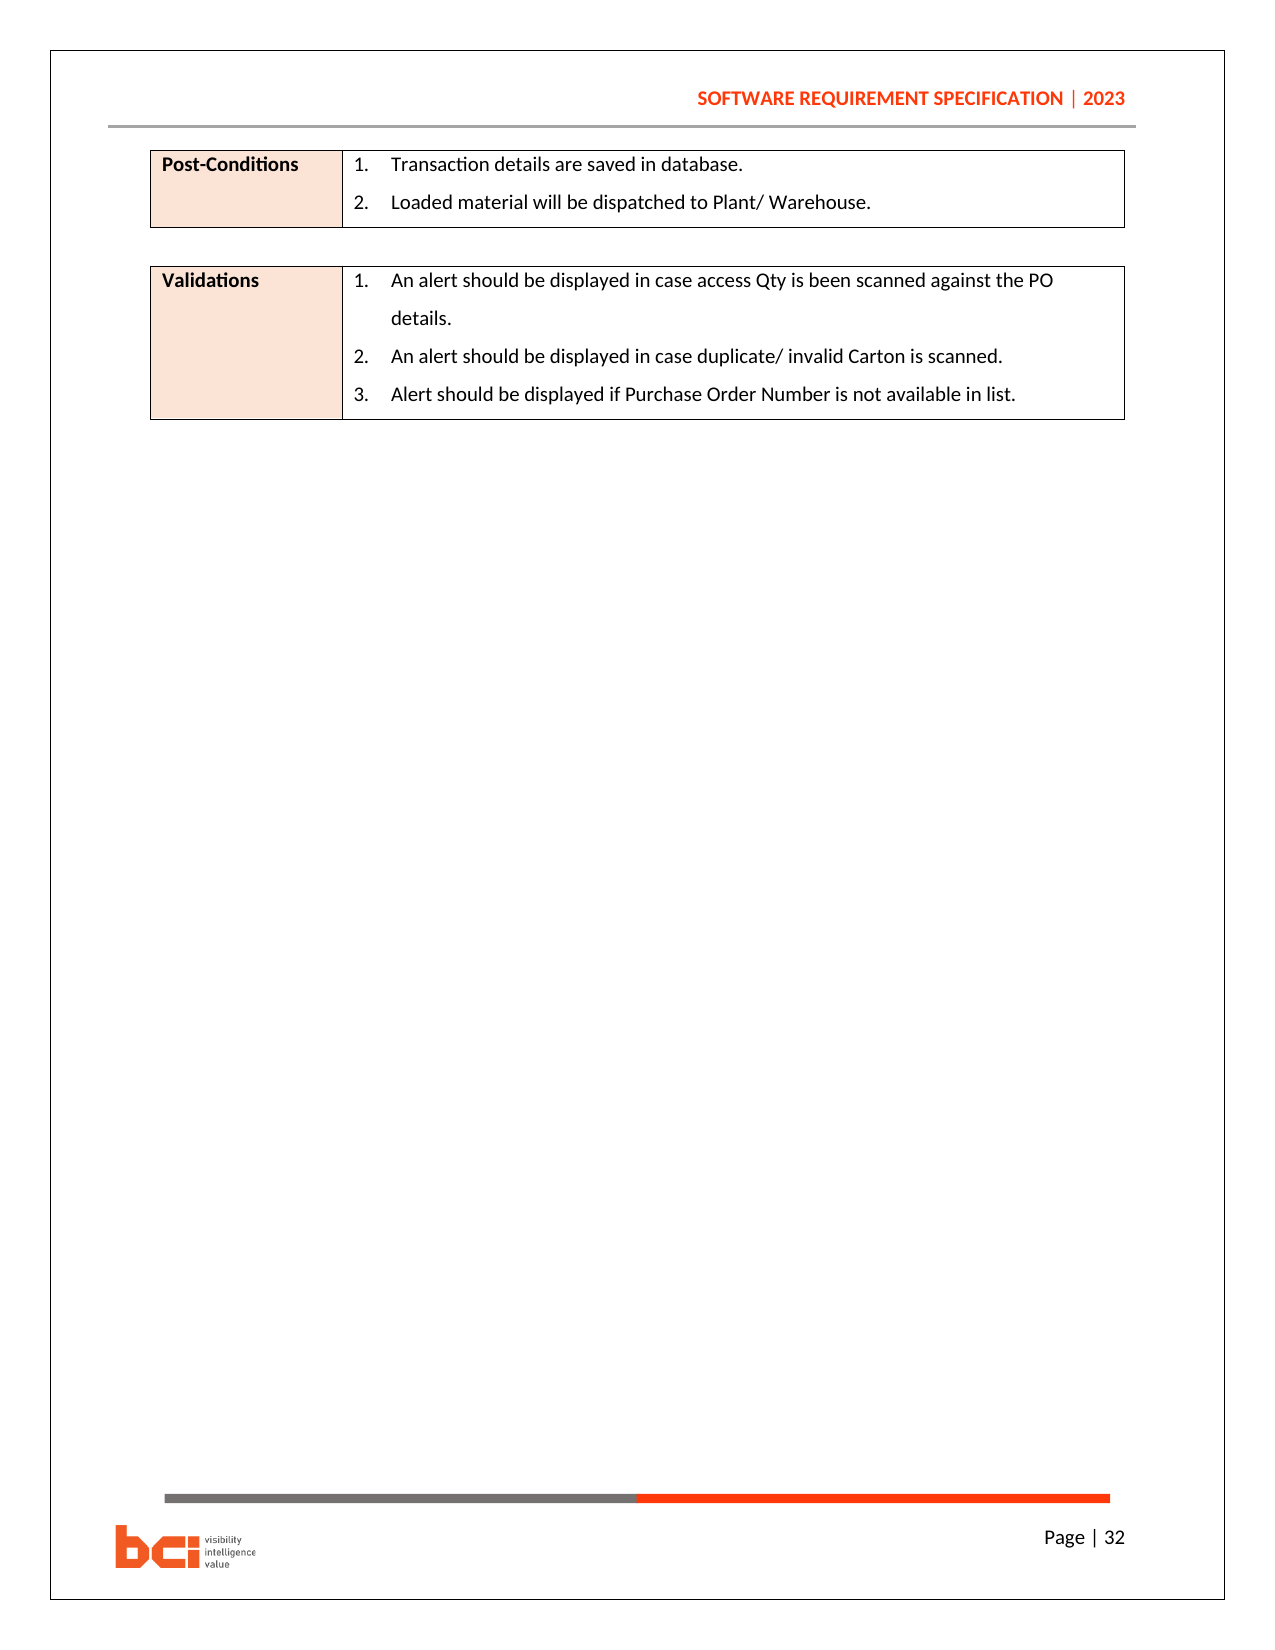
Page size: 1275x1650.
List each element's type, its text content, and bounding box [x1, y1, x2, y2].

table_header An alert should be displayed in case access Qty is been scanned against the PO details. An alert should be displayed in case duplicate/ invalid Carton is scanned. Alert should be displayed if Purchase Order Number is not available in list. [343, 267, 1124, 418]
table_header Transaction details are saved in database. Loaded material will be dispatched to Plant/ Warehouse. [343, 151, 1124, 227]
picture [114, 1520, 255, 1568]
table_header Validations [151, 267, 342, 418]
table_header Post-Conditions [151, 151, 342, 227]
